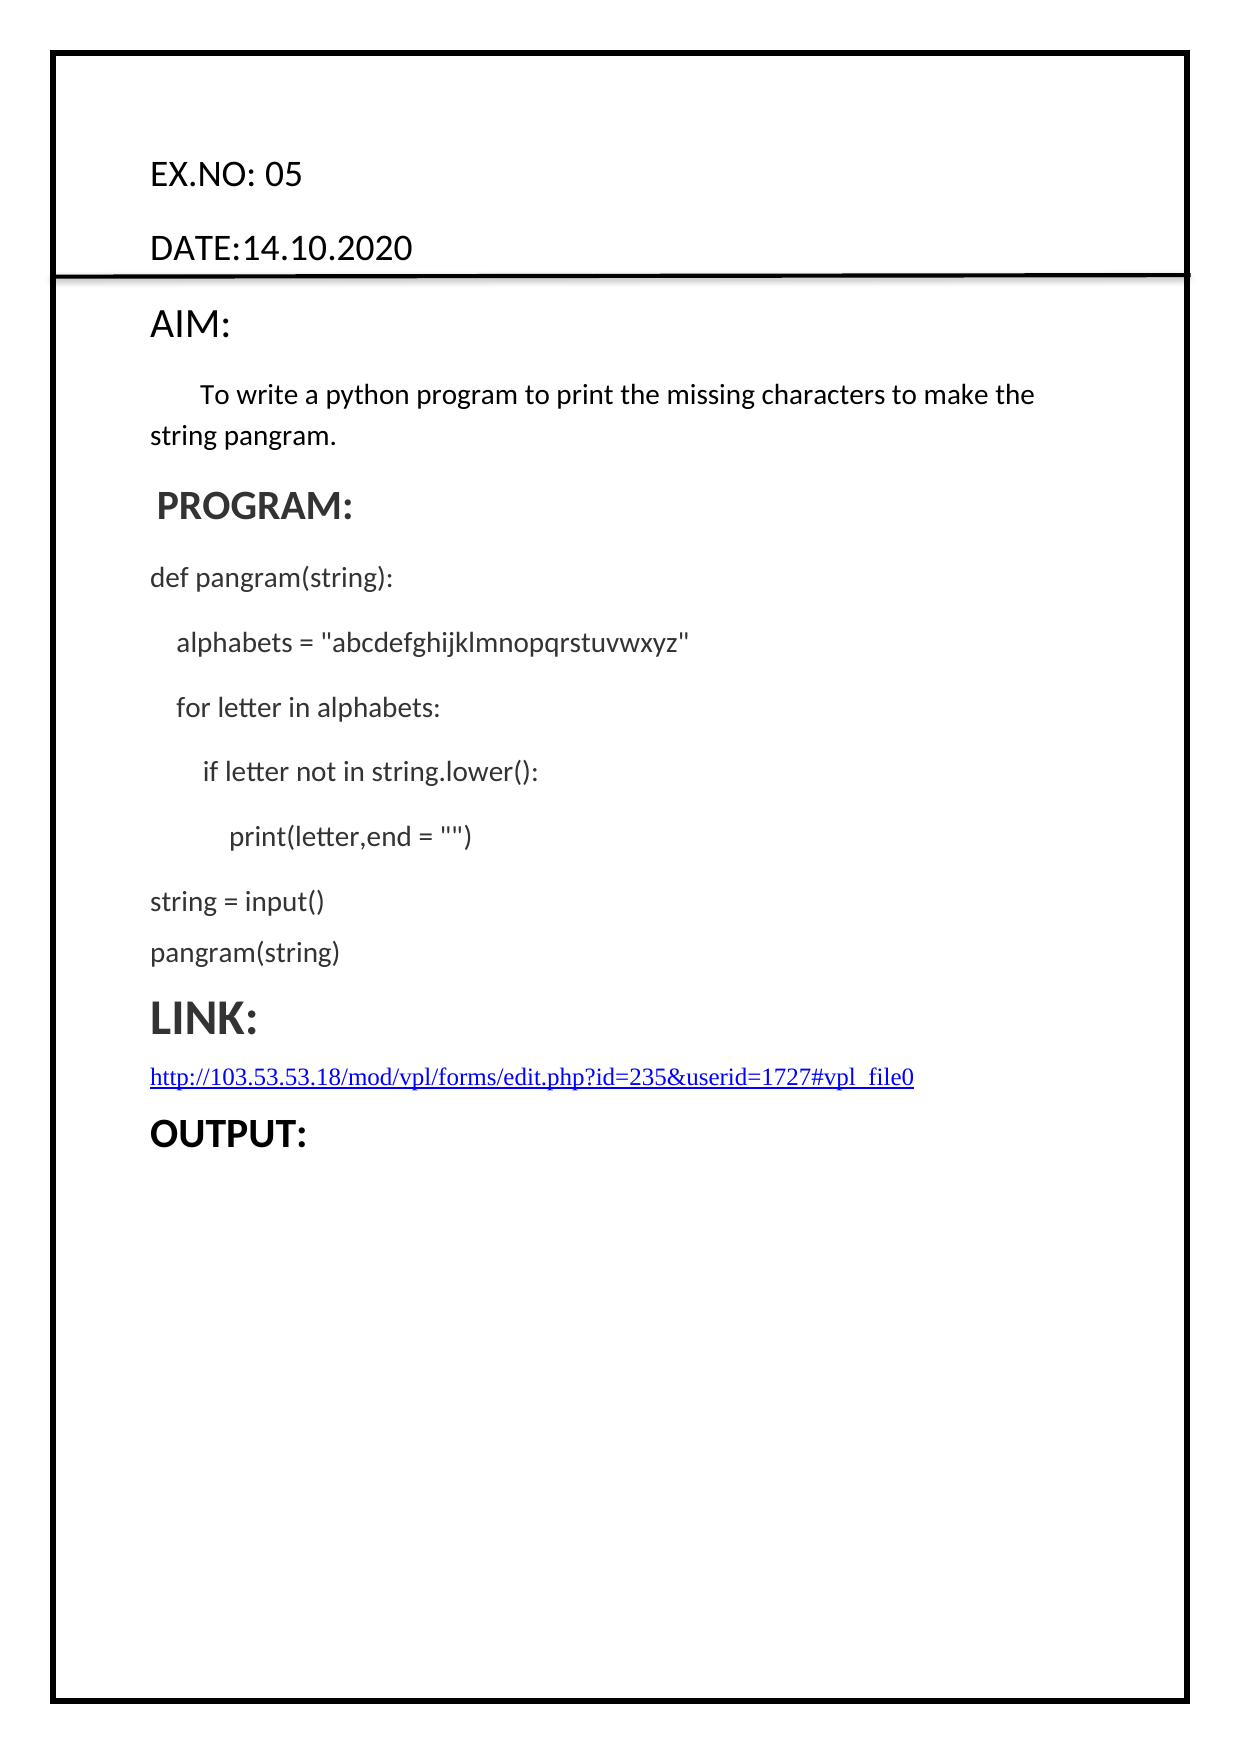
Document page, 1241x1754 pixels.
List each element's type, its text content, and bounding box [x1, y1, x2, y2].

text OUTPUT: [150, 1107, 1090, 1157]
text pangram(string) [150, 934, 1090, 970]
text print(letter,end = "") [150, 818, 1090, 854]
text alphabets = "abcdefghijklmnopqrstuvwxyz" [150, 624, 1090, 659]
text EX.NO: 05 [150, 150, 1090, 196]
text if letter not in string.lower(): [150, 753, 1090, 789]
text for letter in alphabets: [150, 689, 1090, 724]
text string = input() [150, 883, 1090, 919]
text LINK: [150, 986, 1090, 1047]
text DATE:14.10.2020 [150, 223, 1090, 269]
text To write a python program to print the missing characters to make the string pangram. [150, 376, 1090, 453]
text def pangram(string): [150, 559, 1090, 595]
text PROGRAM: [150, 479, 1090, 530]
text http://103.53.53.18/mod/vpl/forms/edit.php?id=235&userid=1727#vpl_file0 [150, 1062, 1090, 1091]
text AIM: [150, 297, 1090, 348]
